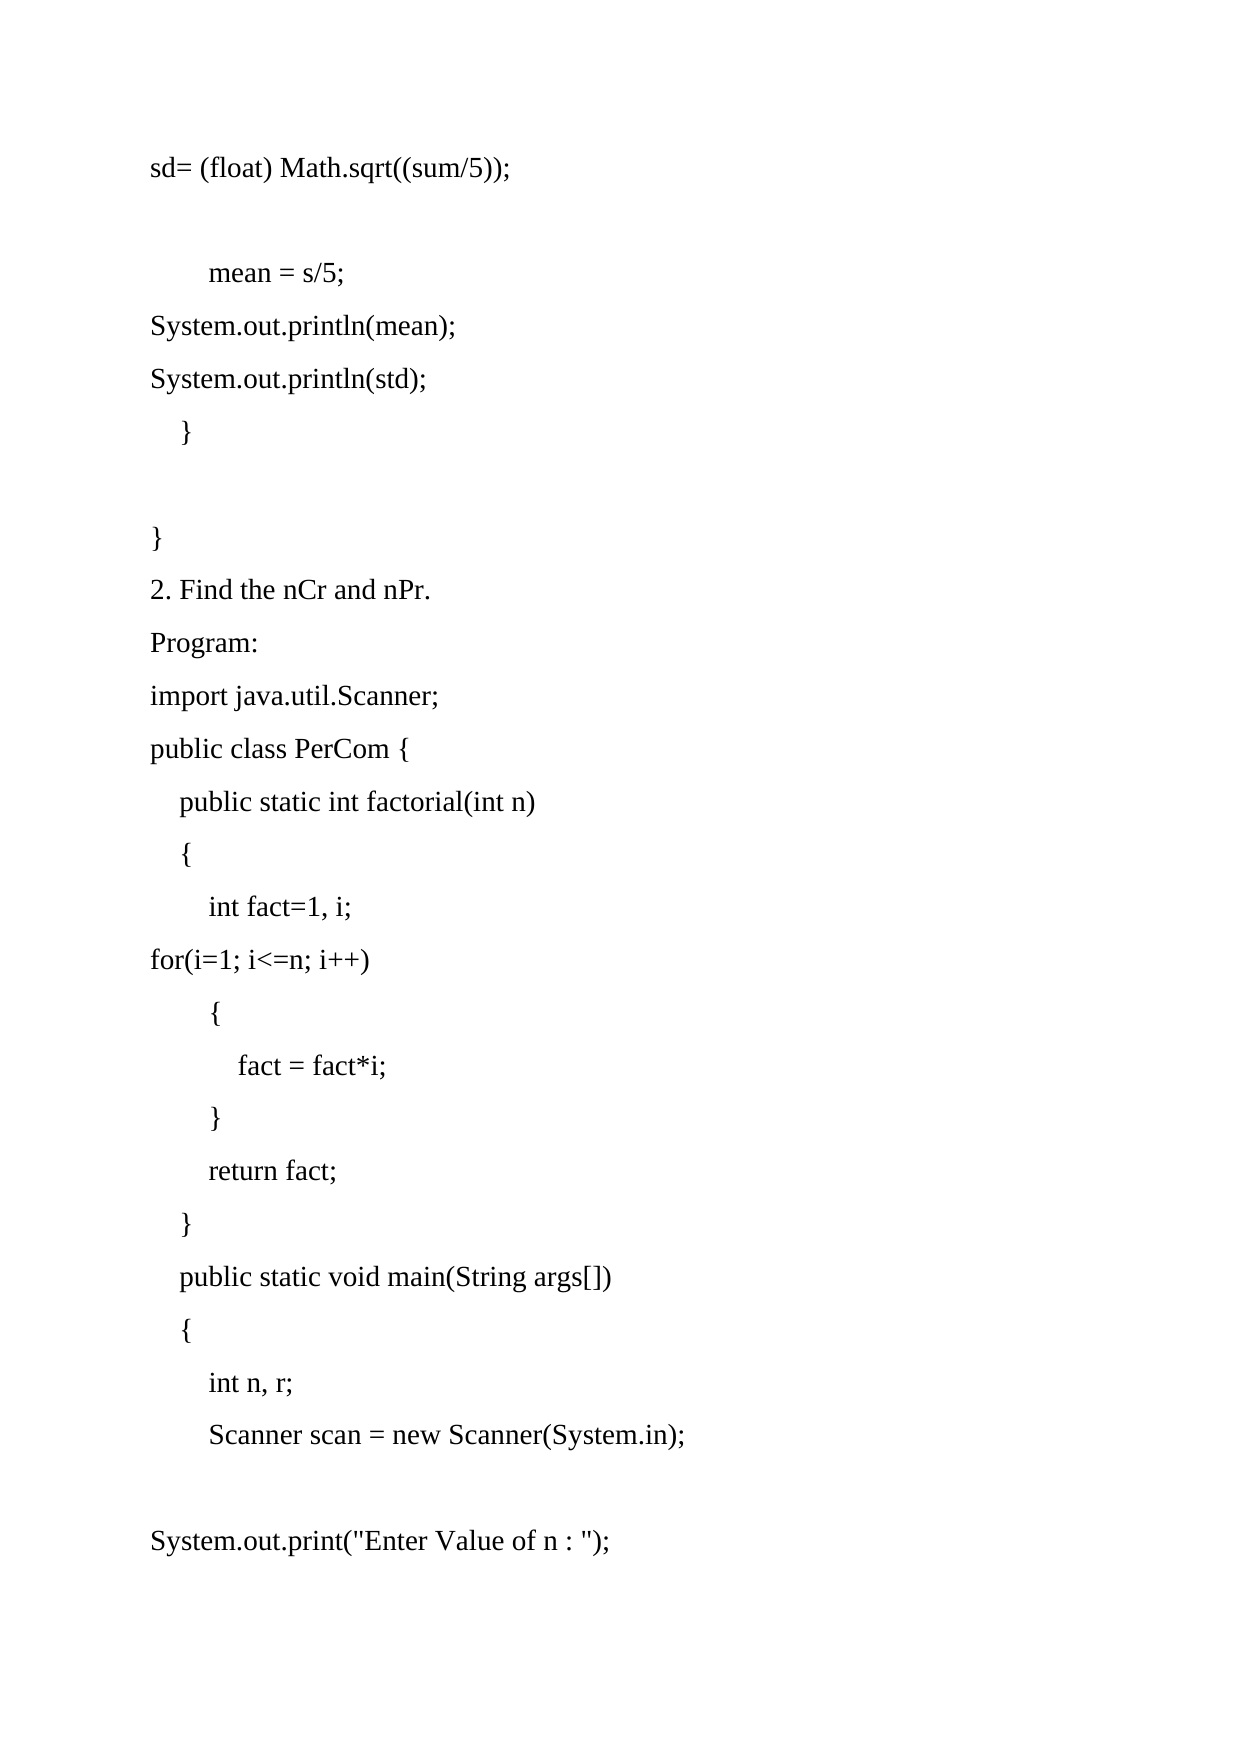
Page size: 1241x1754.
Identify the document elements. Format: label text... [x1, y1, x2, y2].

text public static void main(String args[]) [150, 1259, 1090, 1293]
text for(i=1; i<=n; i++) [150, 942, 1090, 976]
text mean = s/5; [150, 256, 1090, 289]
text System.out.println(mean); [150, 308, 1090, 342]
text { [150, 1312, 1090, 1345]
text int fact=1, i; [150, 889, 1090, 923]
text public class PerCom { [150, 731, 1090, 764]
text { [150, 837, 1090, 870]
text sd= (float) Math.sqrt((sum/5)); [150, 150, 1090, 183]
text { [150, 995, 1090, 1028]
text } [150, 1101, 1090, 1134]
text System.out.println(std); [150, 361, 1090, 395]
text int n, r; [150, 1365, 1090, 1398]
text return fact; [150, 1153, 1090, 1187]
text import java.util.Scanner; [150, 678, 1090, 712]
text } [150, 1206, 1090, 1240]
text System.out.print("Enter Value of n : "); [150, 1523, 1090, 1557]
text } [150, 520, 1090, 553]
text Program: [150, 625, 1090, 659]
text 2. Find the nCr and nPr. [150, 572, 1090, 606]
text public static int factorial(int n) [150, 784, 1090, 817]
text fact = fact*i; [150, 1048, 1090, 1081]
text } [150, 414, 1090, 448]
text Scanner scan = new Scanner(System.in); [150, 1417, 1090, 1451]
